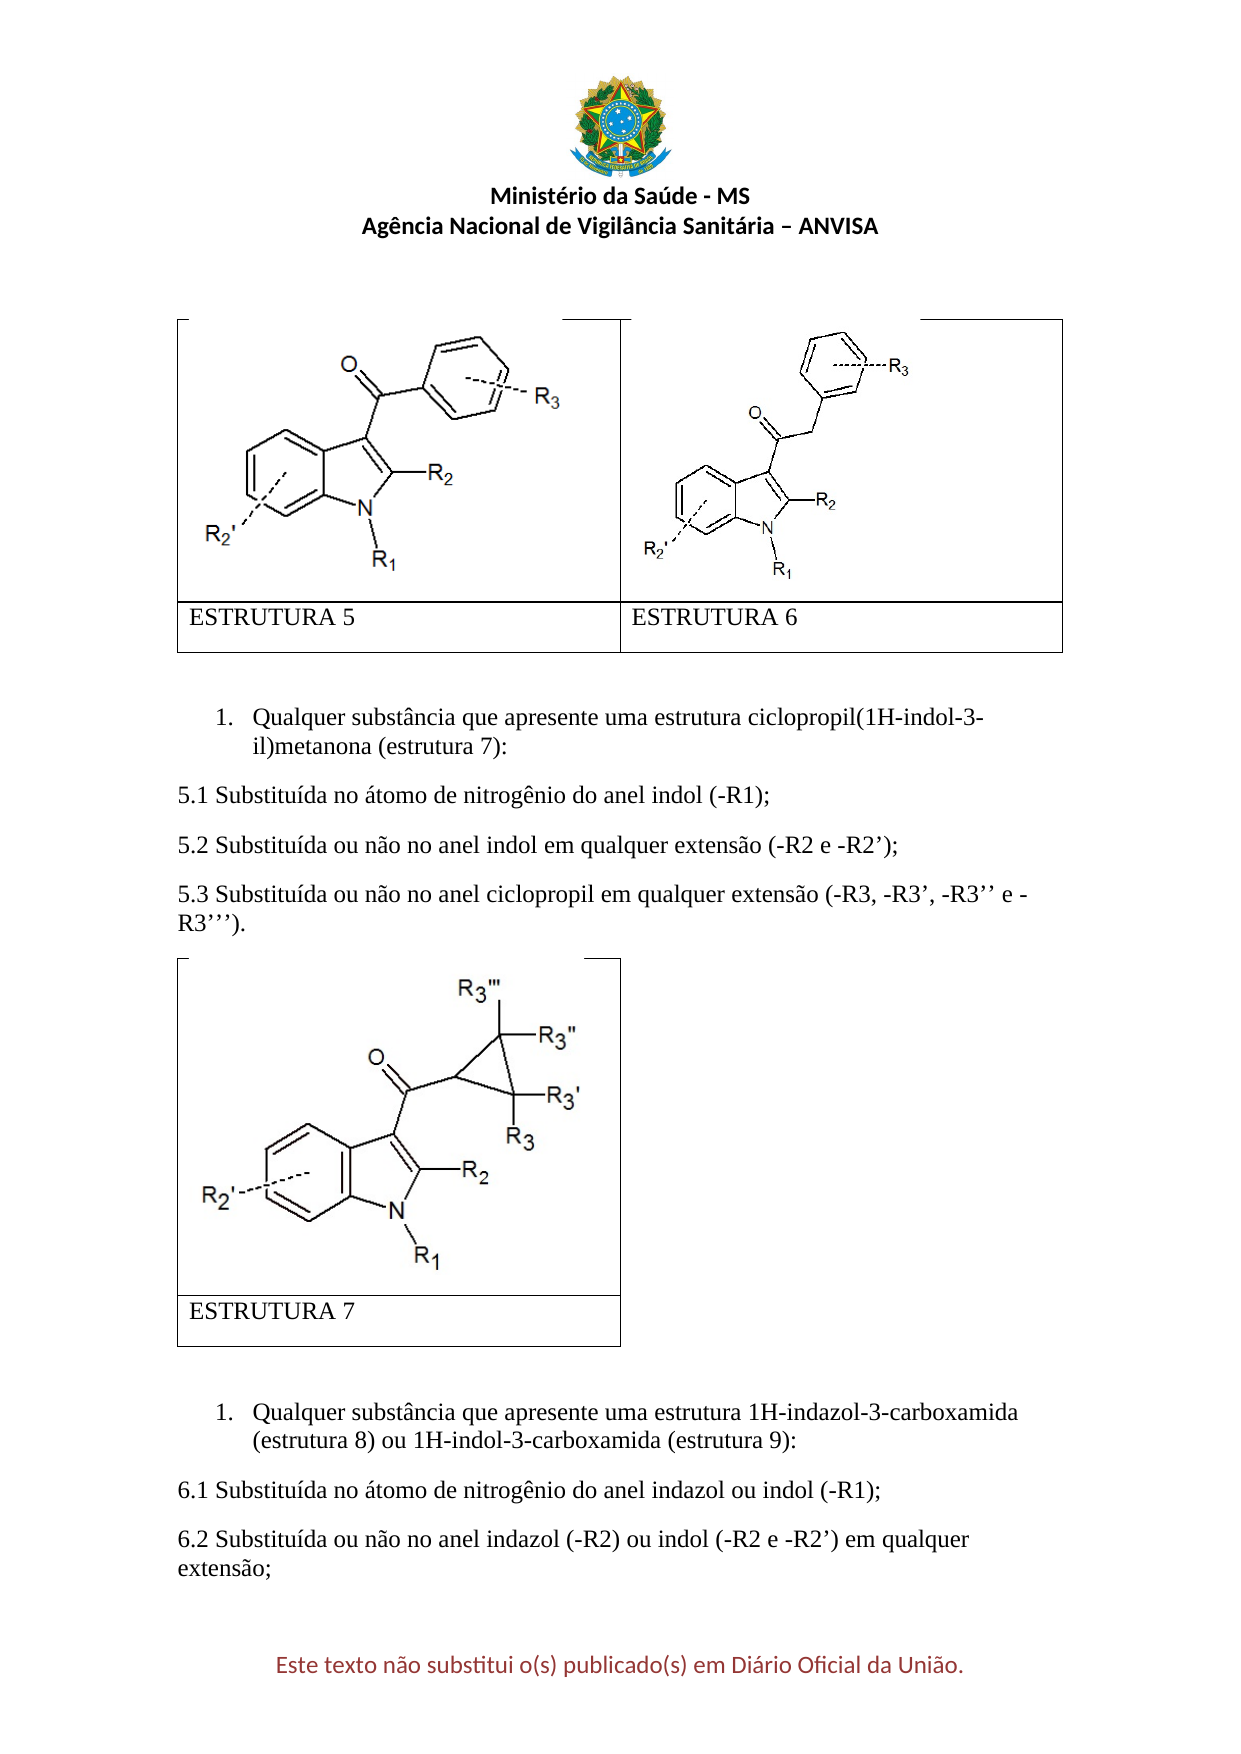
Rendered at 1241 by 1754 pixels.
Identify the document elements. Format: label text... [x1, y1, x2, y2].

list Qualquer substância que apresente uma estrutura ciclopropil(1H-indol-3-il)metanona (estrutura 7): [215, 702, 1063, 759]
text 5.3 Substituída ou não no anel ciclopropil em qualquer extensão (-R3, -R3’, -R3’’ e -R3’’’). [177, 879, 1063, 937]
picture [188, 319, 563, 579]
text 6.2 Substituída ou não no anel indazol (-R2) ou indol (-R2 e -R2’) em qualquer extensão; [177, 1524, 1063, 1582]
table_header [621, 320, 1062, 601]
table_cell ESTRUTURA 6 [621, 603, 1062, 652]
table_cell ESTRUTURA 5 [178, 603, 620, 652]
text 5.1 Substituída no átomo de nitrogênio do anel indol (-R1); [177, 780, 1063, 809]
picture [566, 73, 674, 180]
table_header [178, 320, 620, 601]
table_header [178, 959, 620, 1295]
list Qualquer substância que apresente uma estrutura 1H-indazol-3-carboxamida (estrutura 8) ou 1H-indol-3-carboxamida (estrutura 9): [215, 1397, 1063, 1454]
text 6.1 Substituída no átomo de nitrogênio do anel indazol ou indol (-R1); [177, 1475, 1063, 1504]
text 5.2 Substituída ou não no anel indol em qualquer extensão (-R2 e -R2’); [177, 830, 1063, 859]
picture [631, 319, 921, 581]
picture [188, 958, 585, 1275]
table_cell ESTRUTURA 7 [178, 1296, 620, 1346]
